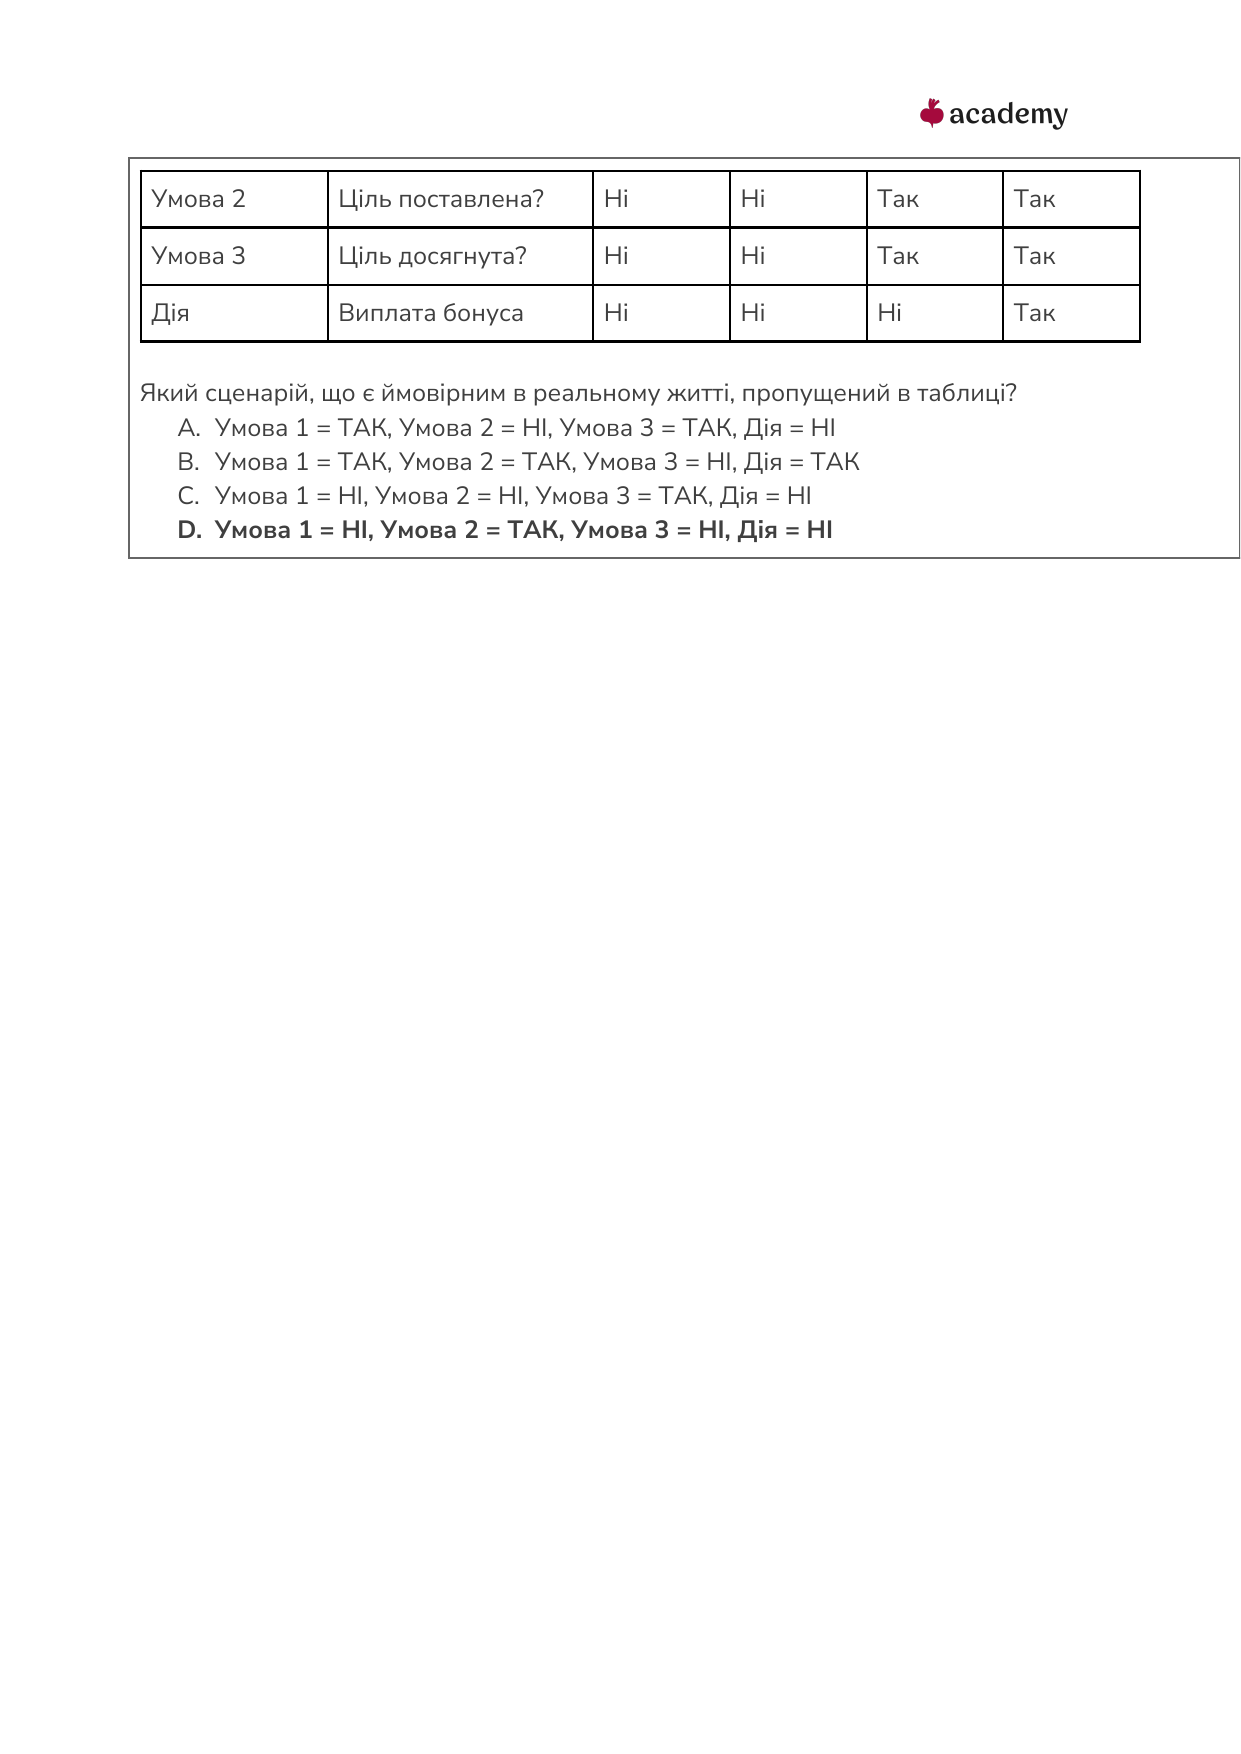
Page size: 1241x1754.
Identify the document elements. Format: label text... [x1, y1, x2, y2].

picture [897, 75, 1091, 154]
